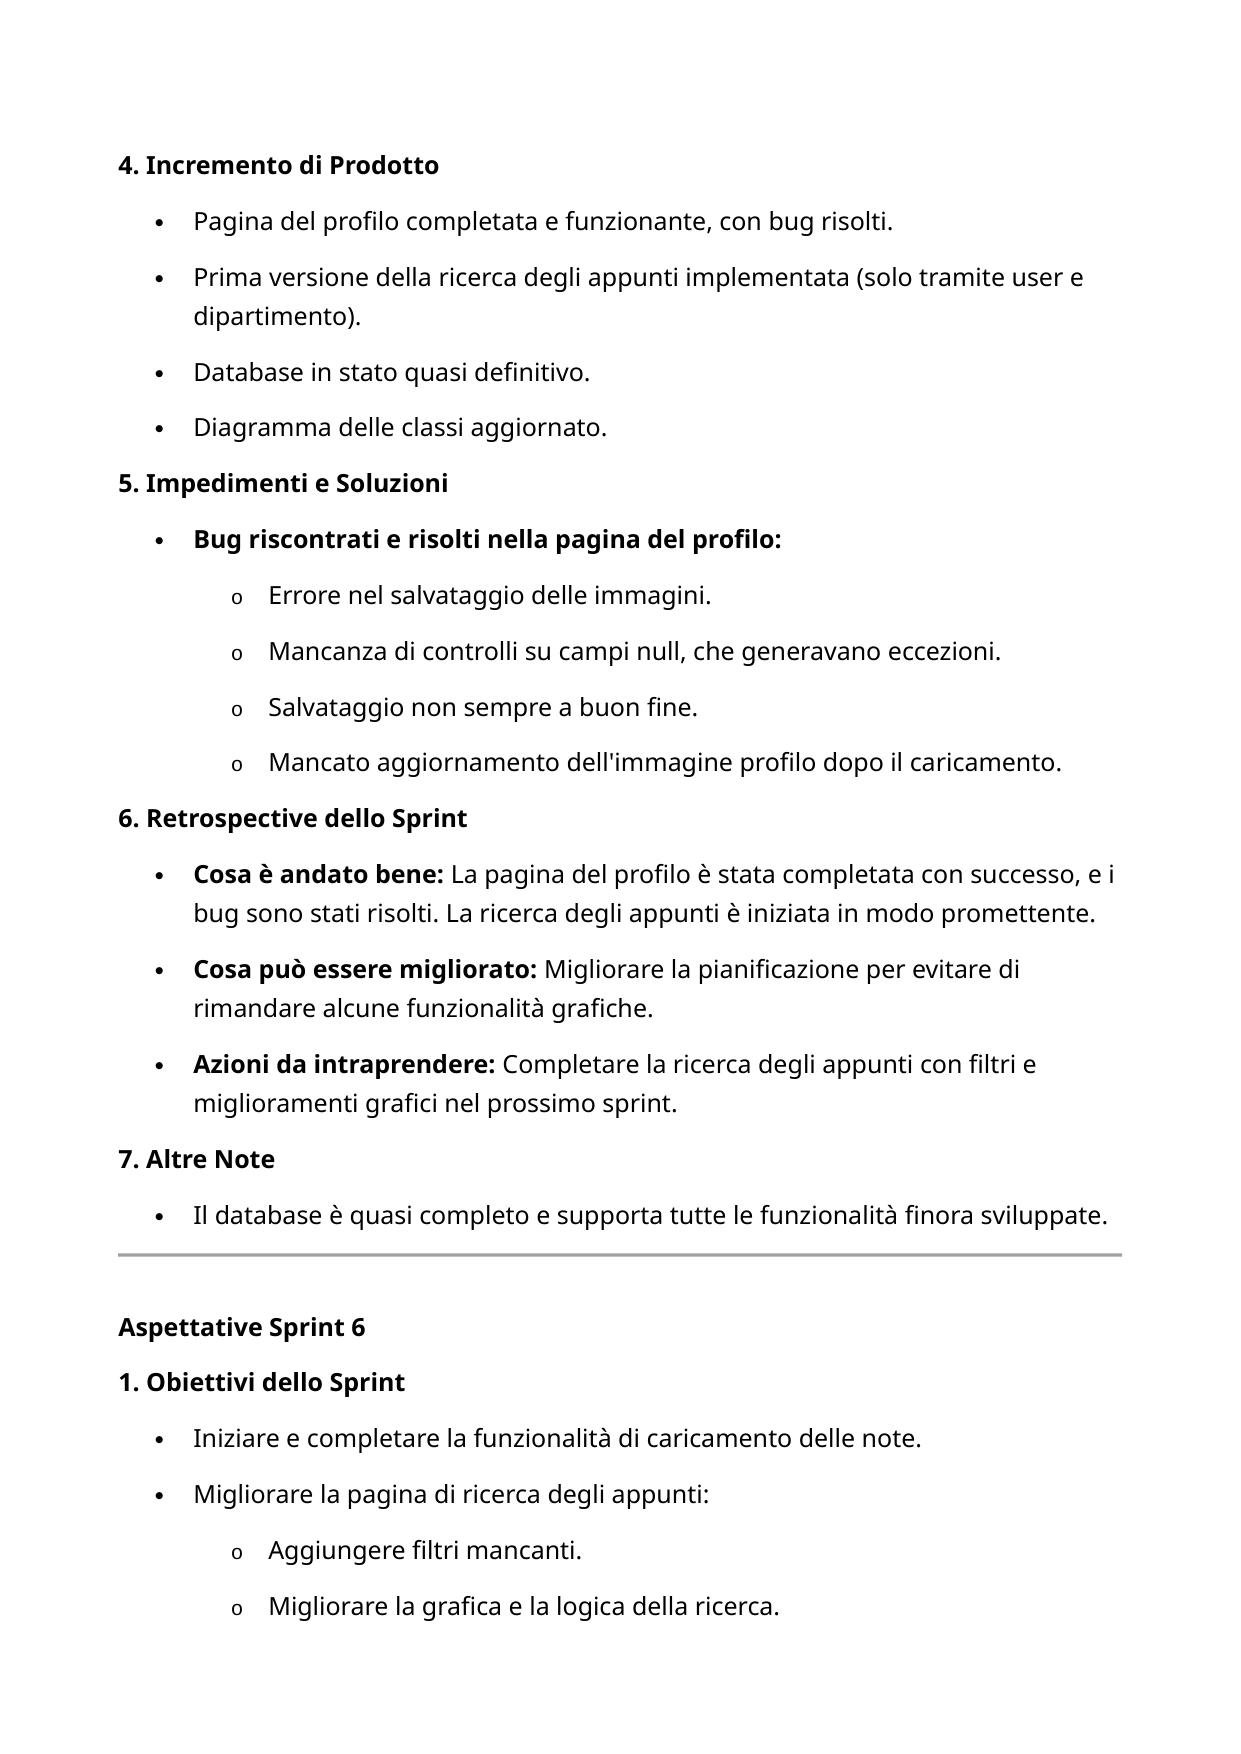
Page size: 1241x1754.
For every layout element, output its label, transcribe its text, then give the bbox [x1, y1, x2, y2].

list Il database è quasi completo e supporta tutte le funzionalità finora sviluppate. [156, 1198, 1122, 1232]
list Cosa è andato bene: La pagina del profilo è stata completata con successo, e i bug sono stati risolti. La ricerca degli appunti è iniziata in modo promettente. [156, 857, 1122, 930]
list Prima versione della ricerca degli appunti implementata (solo tramite user e dipartimento). [156, 259, 1122, 332]
list Migliorare la pagina di ricerca degli appunti: [156, 1477, 1122, 1511]
list Database in stato quasi definitivo. [156, 354, 1122, 388]
list Salvataggio non sempre a buon fine. [231, 689, 1122, 723]
list Migliorare la grafica e la logica della ricerca. [231, 1588, 1122, 1622]
list Errore nel salvataggio delle immagini. [231, 578, 1122, 612]
text 5. Impedimenti e Soluzioni [118, 466, 1122, 500]
text 1. Obiettivi dello Sprint [118, 1365, 1122, 1399]
list Iniziare e completare la funzionalità di caricamento delle note. [156, 1421, 1122, 1455]
list Mancato aggiornamento dell'immagine profilo dopo il caricamento. [231, 745, 1122, 779]
text 6. Retrospective dello Sprint [118, 801, 1122, 835]
list Bug riscontrati e risolti nella pagina del profilo: [156, 522, 1122, 556]
list Pagina del profilo completata e funzionante, con bug risolti. [156, 203, 1122, 237]
list Aggiungere filtri mancanti. [231, 1533, 1122, 1567]
list Azioni da intraprendere: Completare la ricerca degli appunti con filtri e miglioramenti grafici nel prossimo sprint. [156, 1047, 1122, 1120]
text 7. Altre Note [118, 1142, 1122, 1176]
list Diagramma delle classi aggiornato. [156, 410, 1122, 444]
list Cosa può essere migliorato: Migliorare la pianificazione per evitare di rimandare alcune funzionalità grafiche. [156, 952, 1122, 1025]
list Mancanza di controlli su campi null, che generavano eccezioni. [231, 633, 1122, 667]
text 4. Incremento di Prodotto [118, 148, 1122, 182]
text Aspettative Sprint 6 [118, 1309, 1122, 1343]
